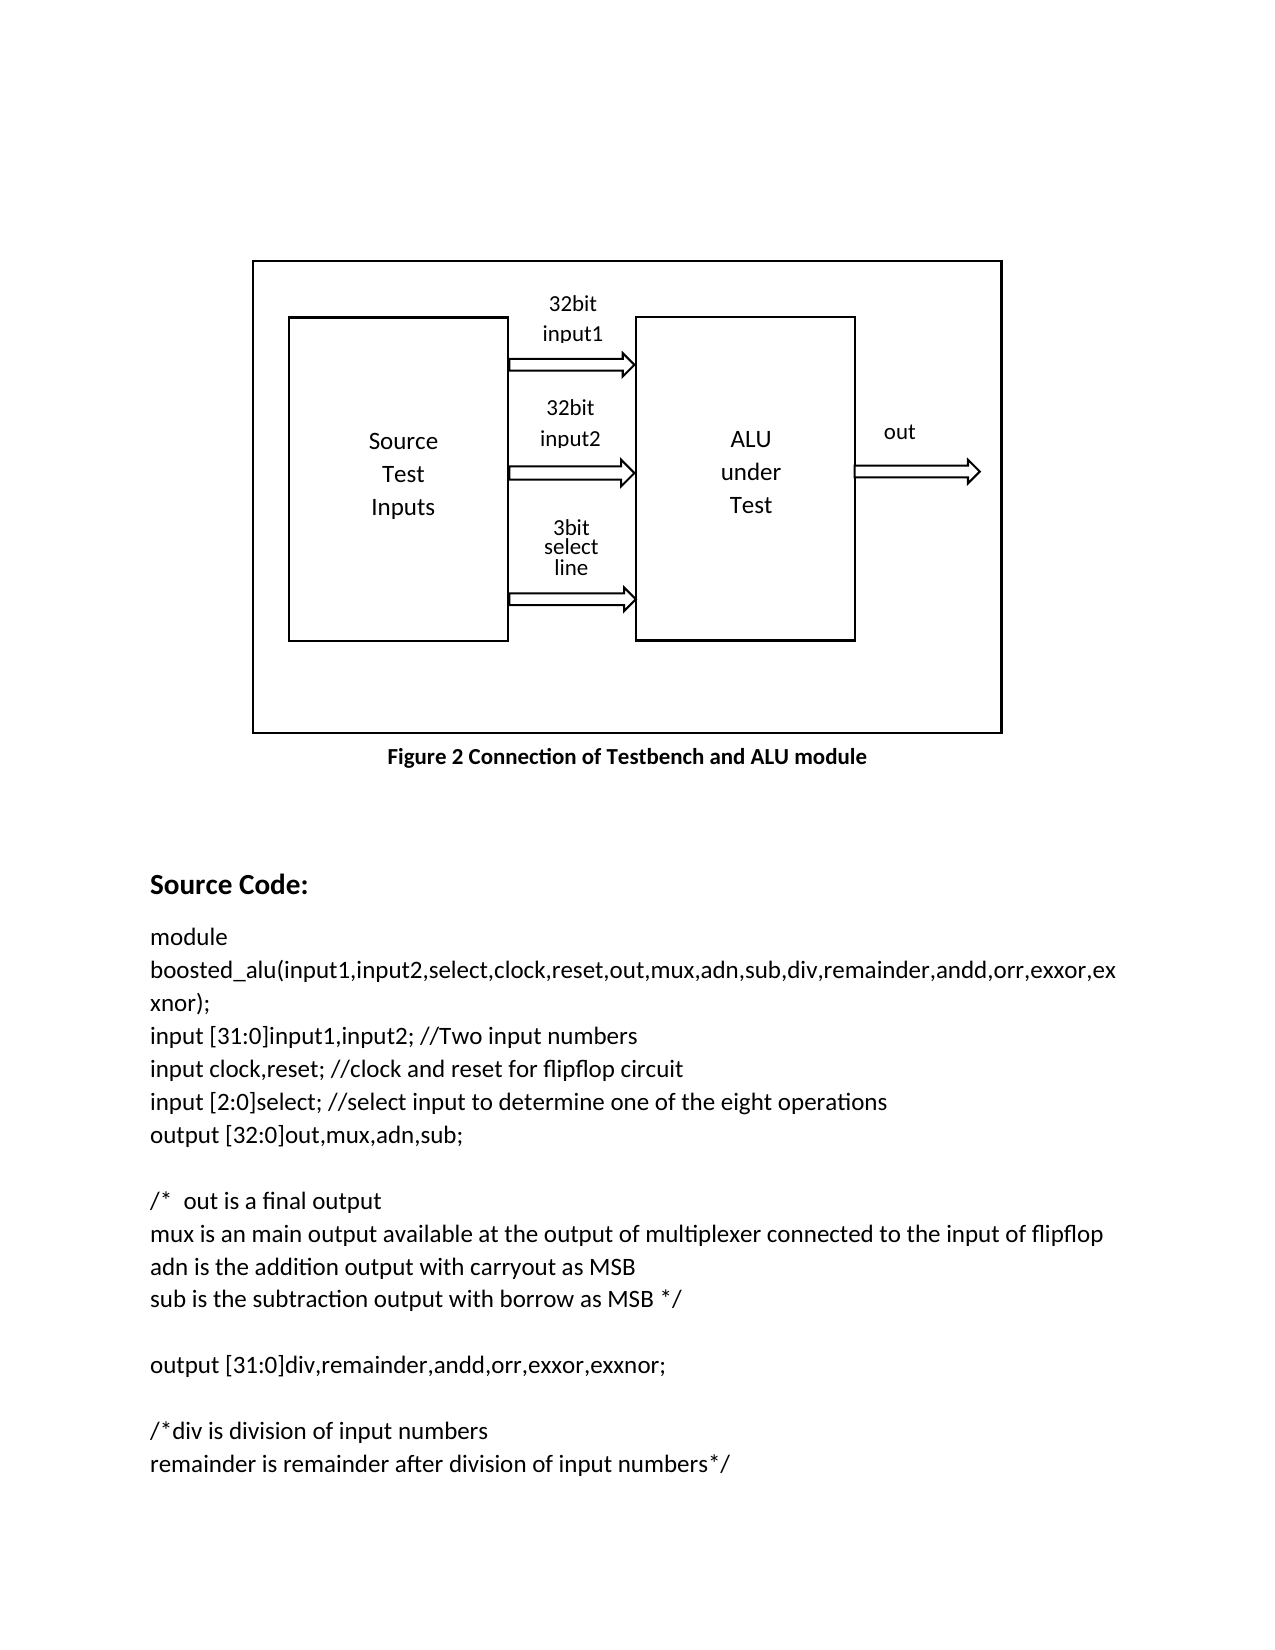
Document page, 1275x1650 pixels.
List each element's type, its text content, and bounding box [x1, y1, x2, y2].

text mux is an main output available at the output of multiplexer connected to the input of flipflop [150, 1218, 1125, 1248]
text input [2:0]select; //select input to determine one of the eight operations [150, 1086, 1125, 1117]
text /*div is division of input numbers [150, 1415, 1125, 1446]
text Source Code: [150, 866, 1125, 902]
text input clock,reset; //clock and reset for flipflop circuit [150, 1053, 1125, 1084]
text remainder is remainder after division of input numbers*/ [150, 1448, 1125, 1479]
text /* out is a final output [150, 1185, 1125, 1215]
text sub is the subtraction output with borrow as MSB */ [150, 1283, 1125, 1314]
text module boosted_alu(input1,input2,select,clock,reset,out,mux,adn,sub,div,remainder,andd,orr,exxor,exxnor); [150, 921, 1125, 1018]
text input [31:0]input1,input2; //Two input numbers [150, 1020, 1125, 1051]
text adn is the addition output with carryout as MSB [150, 1251, 1125, 1281]
text output [32:0]out,mux,adn,sub; [150, 1119, 1125, 1149]
text output [31:0]div,remainder,andd,orr,exxor,exxnor; [150, 1349, 1125, 1380]
